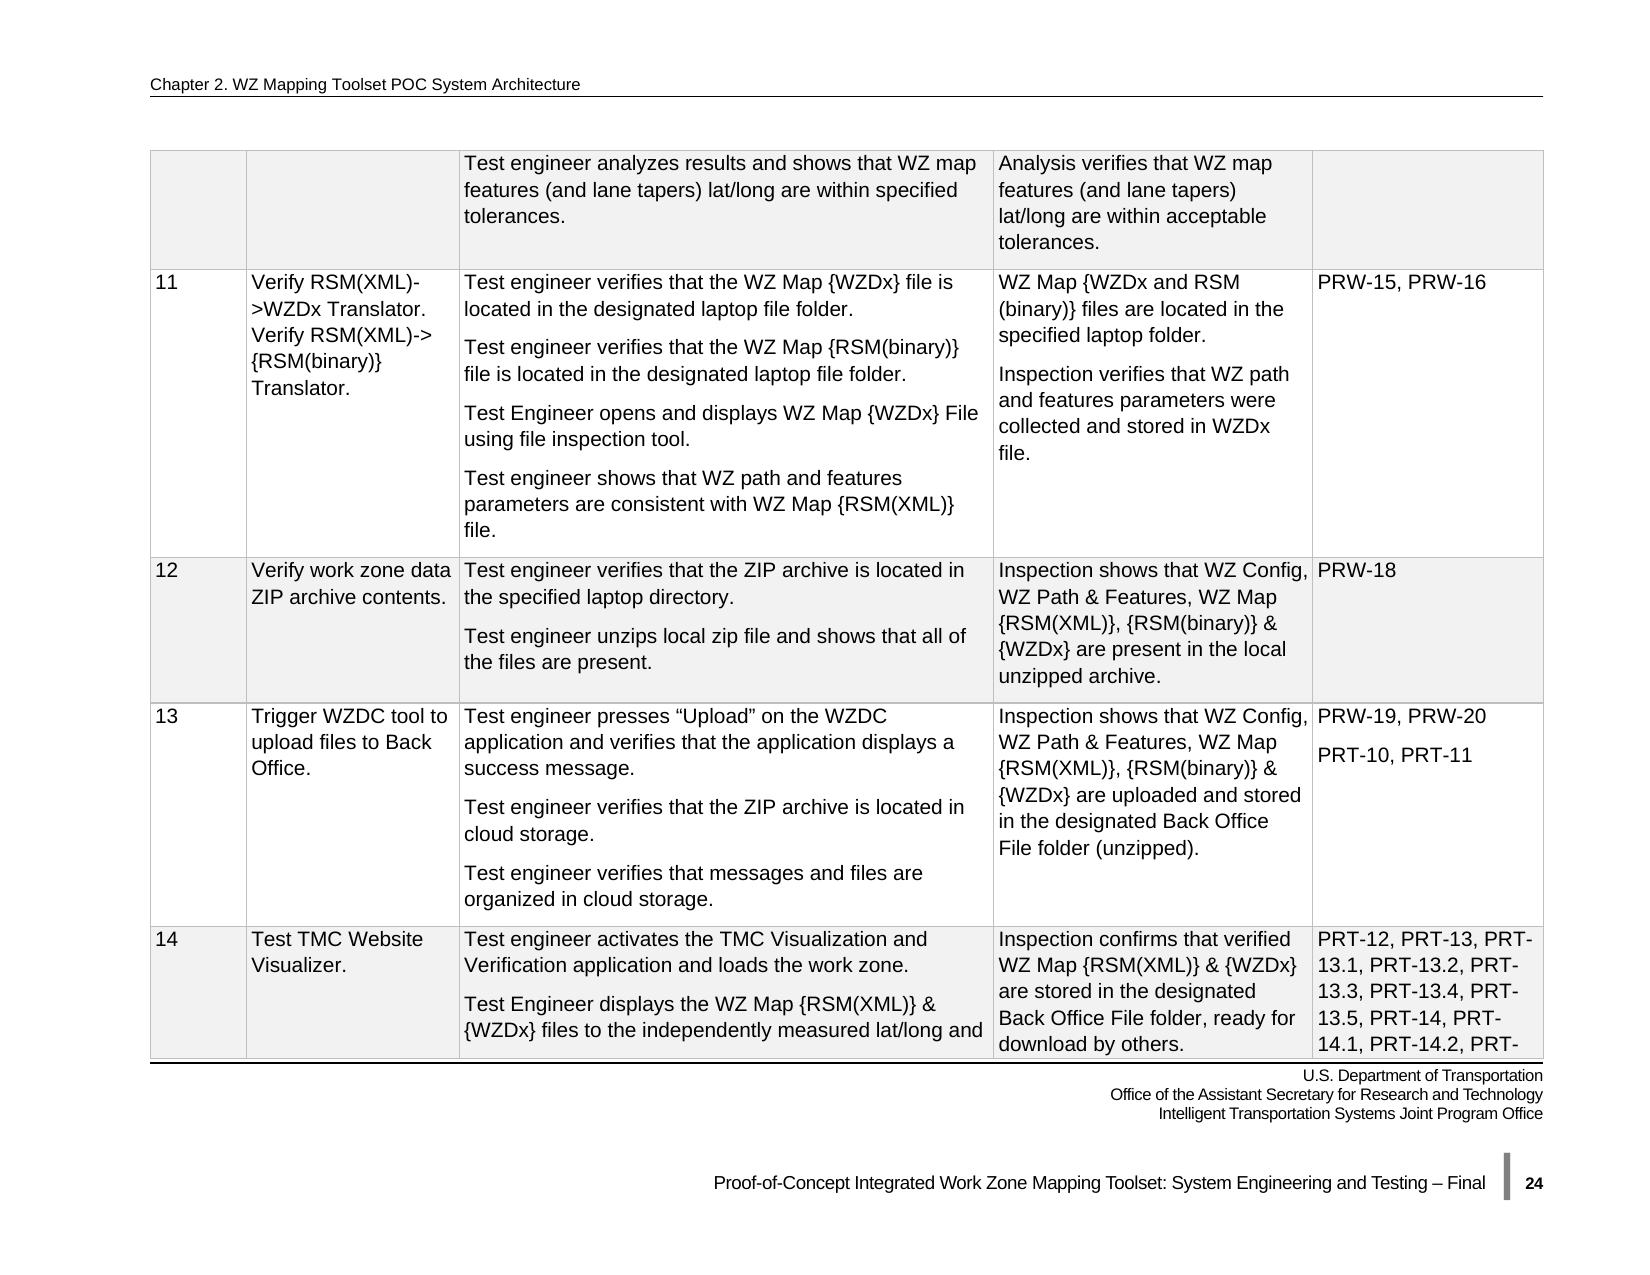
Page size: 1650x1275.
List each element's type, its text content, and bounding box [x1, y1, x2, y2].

table_cell 12 [151, 558, 246, 702]
table_cell Test engineer presses “Upload” on the WZDC application and verifies that the application displays a success message. Test engineer verifies that the ZIP archive is located in cloud storage. Test engineer verifies that messages and files are organized in cloud storage. [460, 704, 993, 926]
table_cell PRW-19, PRW-20 PRT-10, PRT-11 [1313, 704, 1543, 926]
table_cell Verify RSM(XML)->WZDx Translator. Verify RSM(XML)-> {RSM(binary)} Translator. [247, 270, 459, 557]
table_cell 13 [151, 704, 246, 926]
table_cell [1313, 151, 1543, 269]
table_cell Test engineer verifies that the ZIP archive is located in the specified laptop directory. Test engineer unzips local zip file and shows that all of the files are present. [460, 558, 993, 702]
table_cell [994, 151, 1312, 269]
table_cell WZ Map {WZDx and RSM (binary)} files are located in the specified laptop folder. Inspection verifies that WZ path and features parameters were collected and stored in WZDx file. [994, 270, 1312, 557]
table_cell 10 [151, 151, 246, 269]
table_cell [247, 927, 459, 1058]
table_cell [994, 927, 1312, 1058]
table_cell Inspection shows that WZ Config, WZ Path & Features, WZ Map {RSM(XML)}, {RSM(binary)} & {WZDx} are uploaded and stored in the designated Back Office File folder (unzipped). [994, 704, 1312, 926]
table_cell Trigger WZDC tool to upload files to Back Office. [247, 704, 459, 926]
table_cell Test engineer verifies that the WZ Map {WZDx} file is located in the designated laptop file folder. Test engineer verifies that the WZ Map {RSM(binary)} file is located in the designated laptop file folder. Test Engineer opens and displays WZ Map {WZDx} File using file inspection tool. Test engineer shows that WZ path and features parameters are consistent with WZ Map {RSM(XML)} file. [460, 270, 993, 557]
table_cell 11 [151, 270, 246, 557]
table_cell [1313, 927, 1543, 1058]
table_cell PRW-18 [1313, 558, 1543, 702]
table_cell Verify work zone data ZIP archive contents. [247, 558, 459, 702]
table_cell Inspection shows that WZ Config, WZ Path & Features, WZ Map {RSM(XML)}, {RSM(binary)} & {WZDx} are present in the local unzipped archive. [994, 558, 1312, 702]
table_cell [247, 151, 459, 269]
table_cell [460, 927, 993, 1058]
table_cell PRW-15, PRW-16 [1313, 270, 1543, 557]
table_cell 14 [151, 927, 246, 1058]
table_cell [460, 151, 993, 269]
